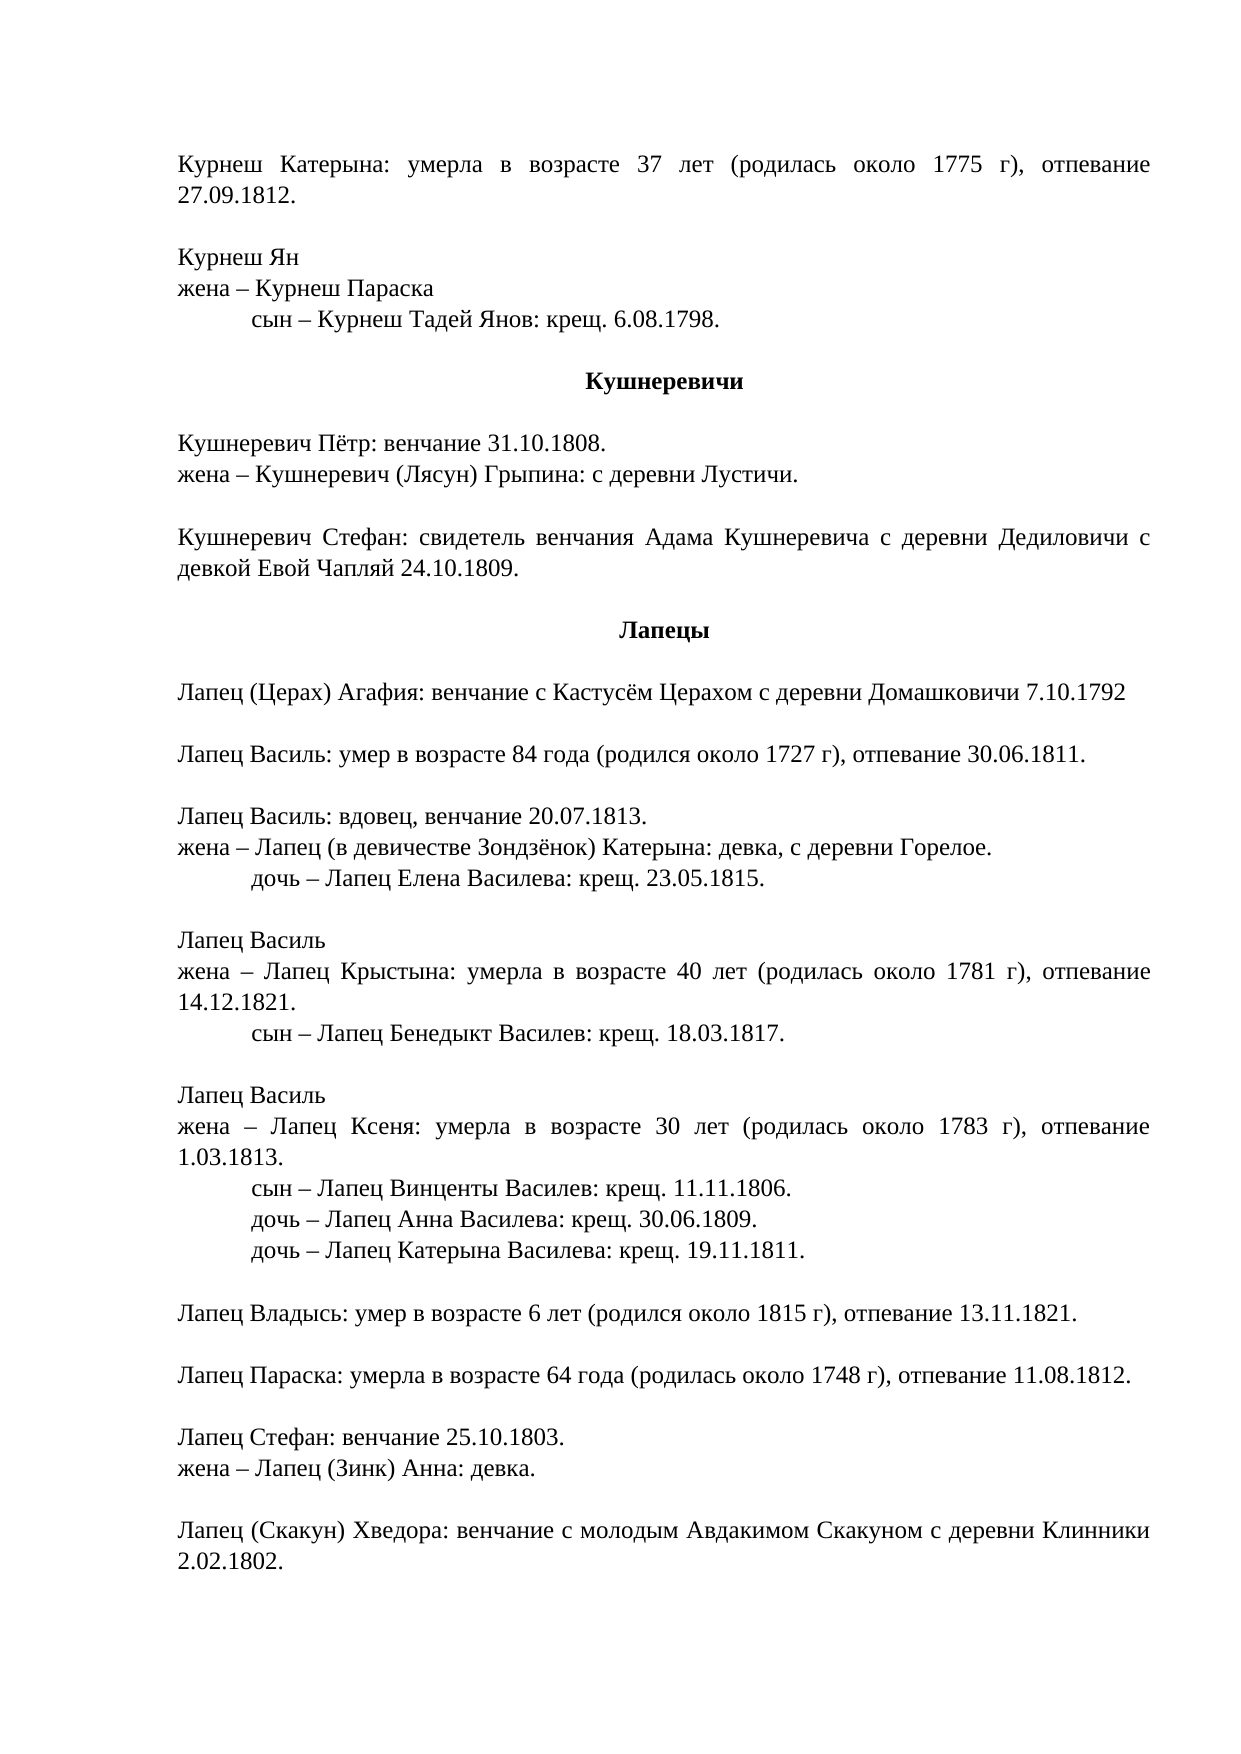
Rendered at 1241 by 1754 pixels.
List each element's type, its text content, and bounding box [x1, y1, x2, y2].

text дочь – Лапец Катерына Василева: крещ. 19.11.1811. [177, 1236, 1152, 1264]
text жена – Курнеш Параска [177, 273, 1152, 302]
text Лапец Стефан: венчание 25.10.1803. [177, 1422, 1152, 1451]
text Лапец (Скакун) Хведора: венчание с молодым Авдакимом Скакуном с деревни Клинники 2.02.1802. [177, 1515, 1152, 1575]
text дочь – Лапец Елена Василева: крещ. 23.05.1815. [177, 863, 1152, 892]
text Лапец Параска: умерла в возрасте 64 года (родилась около 1748 г), отпевание 11.08.1812. [177, 1360, 1152, 1388]
text Лапец Василь: умер в возрасте 84 года (родился около 1727 г), отпевание 30.06.1811. [177, 739, 1152, 768]
text сын – Лапец Бенедыкт Василев: крещ. 18.03.1817. [177, 1018, 1152, 1047]
text сын – Курнеш Тадей Янов: крещ. 6.08.1798. [177, 304, 1152, 333]
text сын – Лапец Винценты Василев: крещ. 11.11.1806. [177, 1173, 1152, 1202]
text жена – Лапец (Зинк) Анна: девка. [177, 1453, 1152, 1482]
text Курнеш Ян [177, 242, 1152, 271]
text жена – Кушнеревич (Лясун) Грыпина: с деревни Лустичи. [177, 459, 1152, 488]
text Лапец Владысь: умер в возрасте 6 лет (родился около 1815 г), отпевание 13.11.1821. [177, 1298, 1152, 1326]
text Лапецы [177, 615, 1152, 643]
text Лапец Василь: вдовец, венчание 20.07.1813. [177, 801, 1152, 830]
text жена – Лапец Крыстына: умерла в возрасте 40 лет (родилась около 1781 г), отпевание 14.12.1821. [177, 956, 1152, 1016]
text Лапец Василь [177, 925, 1152, 954]
text Кушнеревич Стефан: свидетель венчания Адама Кушнеревича с деревни Дедиловичи с девкой Евой Чапляй 24.10.1809. [177, 522, 1152, 581]
text Курнеш Катерына: умерла в возрасте 37 лет (родилась около 1775 г), отпевание 27.09.1812. [177, 149, 1152, 209]
text жена – Лапец (в девичестве Зондзёнок) Катерына: девка, с деревни Горелое. [177, 832, 1152, 861]
text жена – Лапец Ксеня: умерла в возрасте 30 лет (родилась около 1783 г), отпевание 1.03.1813. [177, 1111, 1152, 1171]
text дочь – Лапец Анна Василева: крещ. 30.06.1809. [177, 1204, 1152, 1233]
text Лапец (Церах) Агафия: венчание с Кастусём Церахом с деревни Домашковичи 7.10.1792 [177, 677, 1152, 706]
text Кушнеревичи [177, 366, 1152, 395]
text Кушнеревич Пётр: венчание 31.10.1808. [177, 428, 1152, 457]
text Лапец Василь [177, 1080, 1152, 1109]
